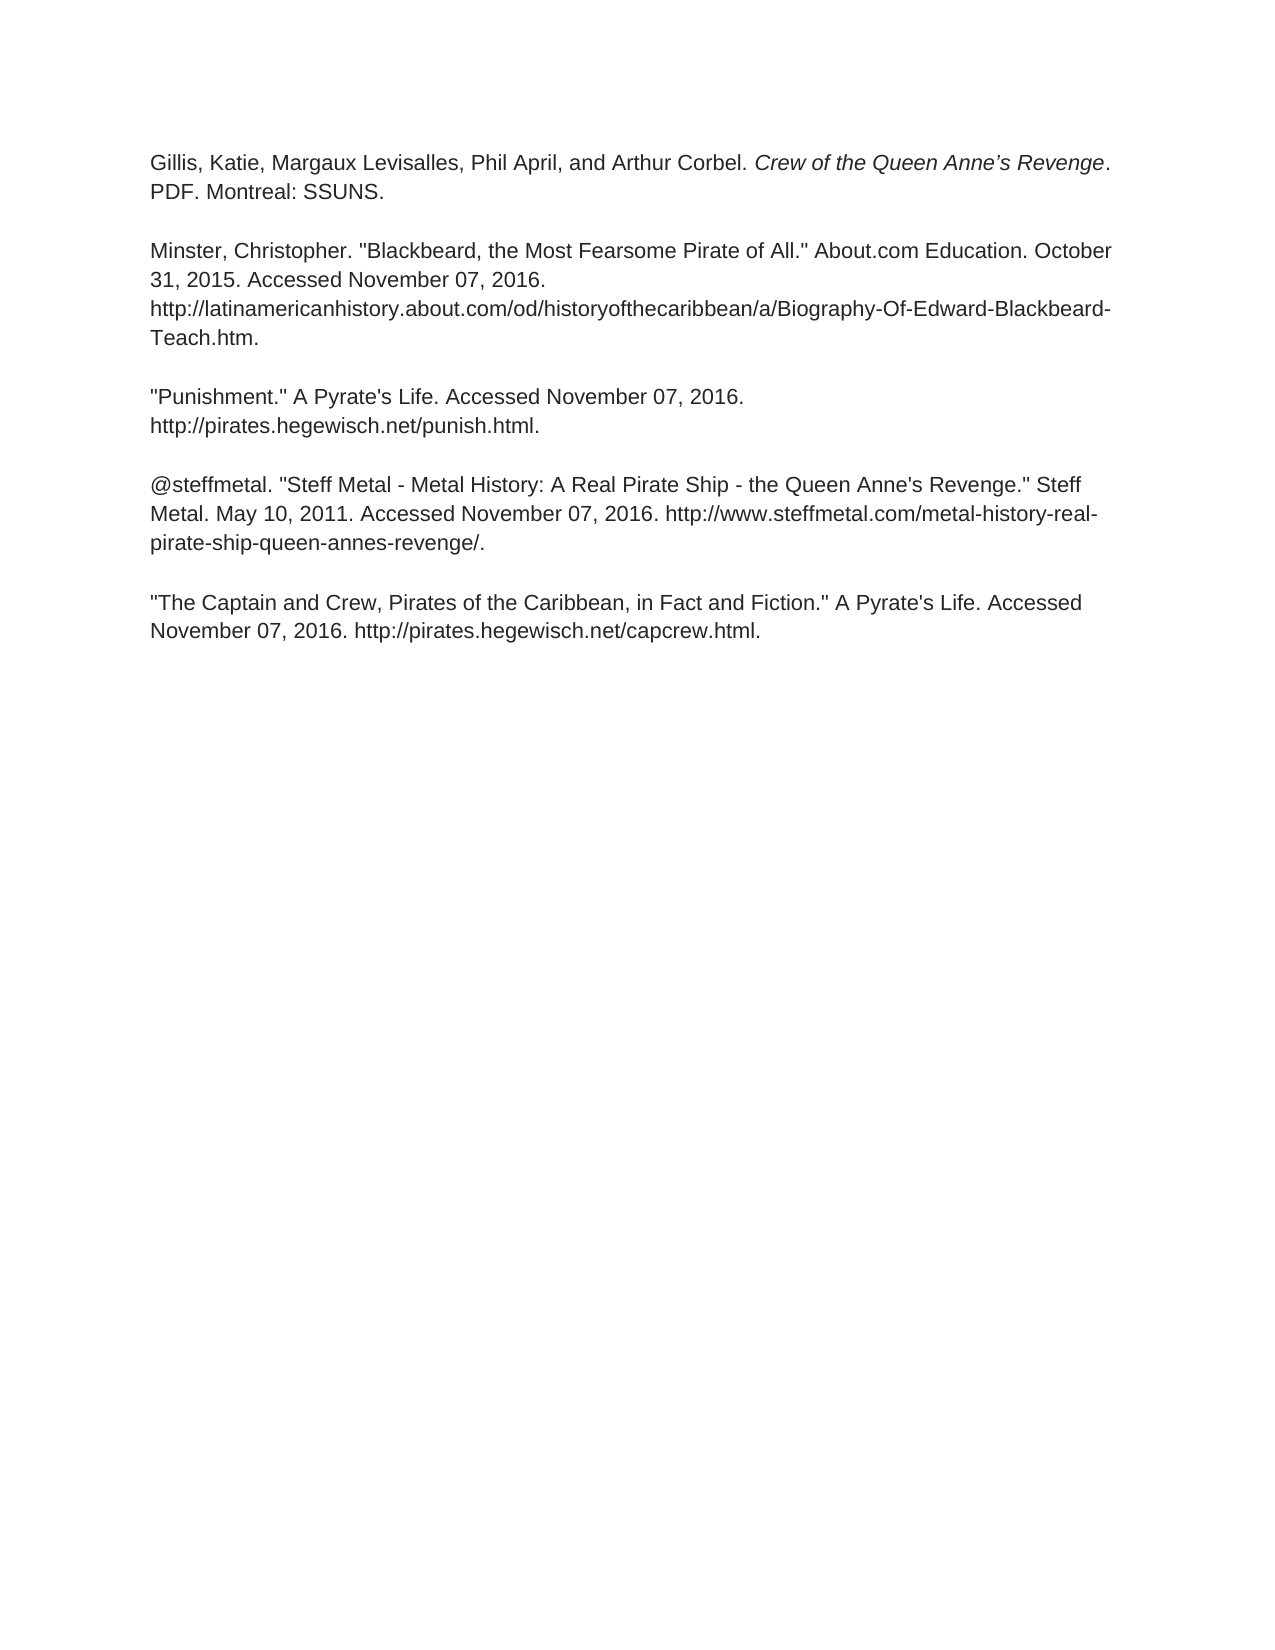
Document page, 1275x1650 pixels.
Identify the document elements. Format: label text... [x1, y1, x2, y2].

text @steffmetal. "Steff Metal - Metal History: A Real Pirate Ship - the Queen Anne's Revenge." Steff Metal. May 10, 2011. Accessed November 07, 2016. http://www.steffmetal.com/metal-history-real-pirate-ship-queen-annes-revenge/. [150, 472, 1125, 555]
text Gillis, Katie, Margaux Levisalles, Phil April, and Arthur Corbel. Crew of the Queen Anne’s Revenge. PDF. Montreal: SSUNS. [150, 150, 1125, 204]
text Minster, Christopher. "Blackbeard, the Most Fearsome Pirate of All." About.com Education. October 31, 2015. Accessed November 07, 2016. http://latinamericanhistory.about.com/od/historyofthecaribbean/a/Biography-Of-Edward-Blackbeard-Teach.htm. [150, 238, 1125, 350]
text "The Captain and Crew, Pirates of the Caribbean, in Fact and Fiction." A Pyrate's Life. Accessed November 07, 2016. http://pirates.hegewisch.net/capcrew.html. [150, 589, 1125, 643]
text "Punishment." A Pyrate's Life. Accessed November 07, 2016. http://pirates.hegewisch.net/punish.html. [150, 384, 1125, 438]
